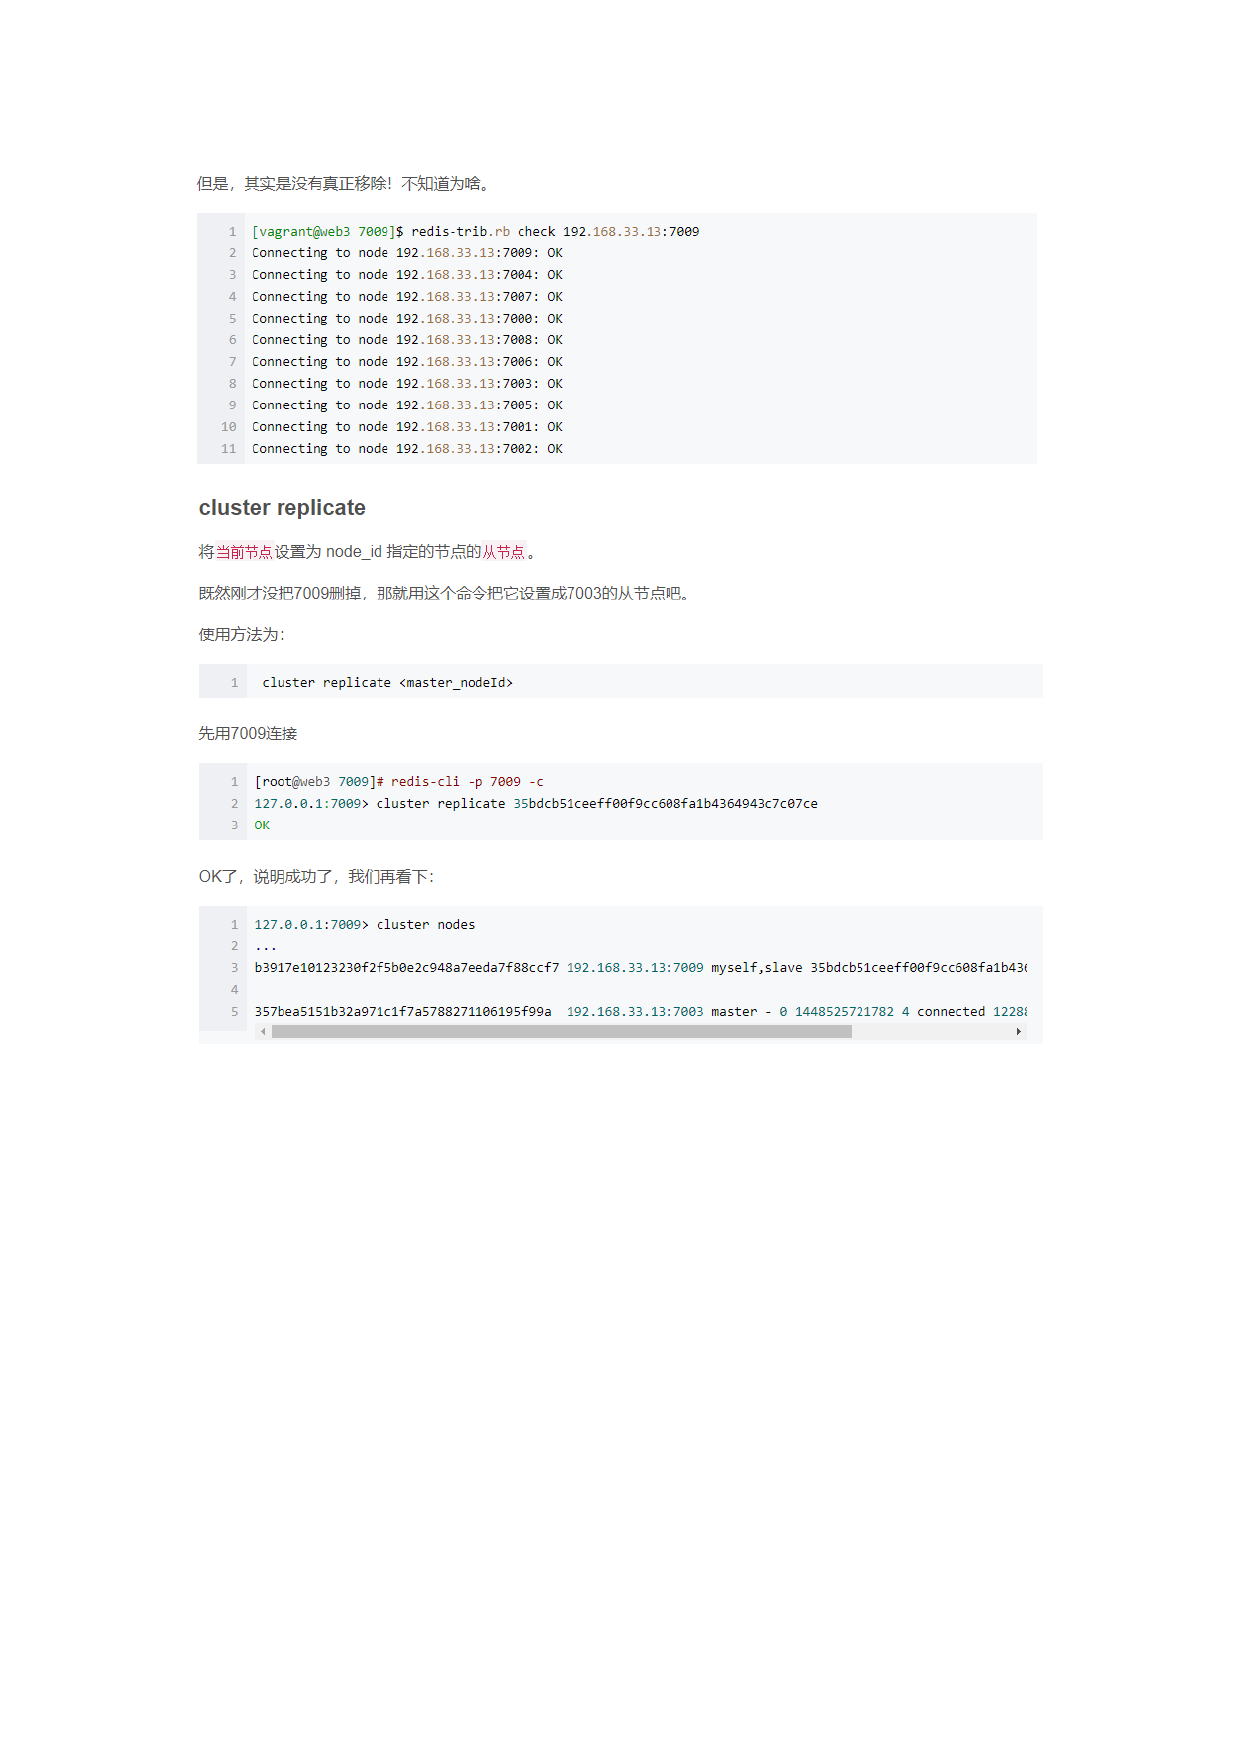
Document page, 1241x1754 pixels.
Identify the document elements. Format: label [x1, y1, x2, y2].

picture [187, 162, 1053, 486]
picture [187, 487, 1053, 1052]
